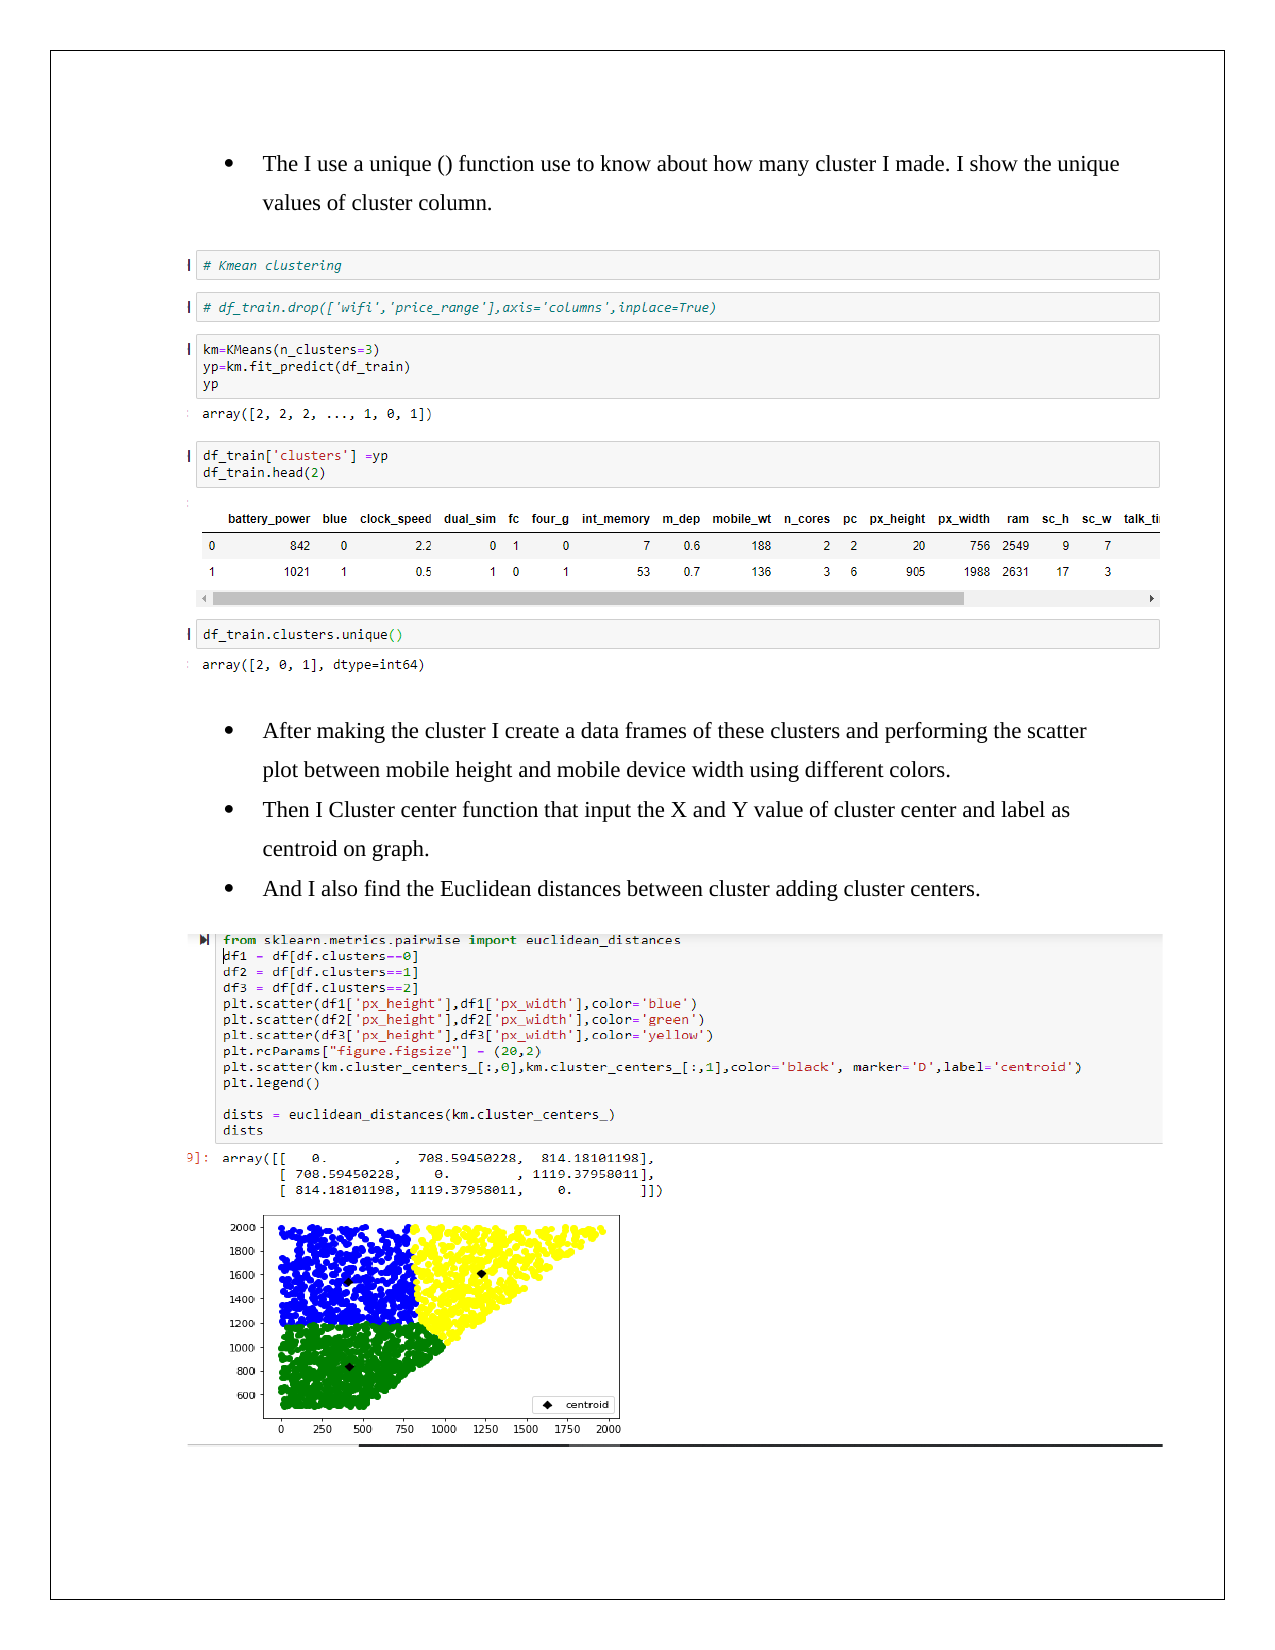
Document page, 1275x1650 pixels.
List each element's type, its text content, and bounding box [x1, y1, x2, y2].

list Then I Cluster center function that input the X and Y value of cluster center and label as centroid on graph. [225, 796, 1125, 862]
list After making the cluster I create a data frames of these clusters and performing the scatter plot between mobile height and mobile device width using different colors. [225, 717, 1125, 783]
list And I also find the Euclidean distances between cluster adding cluster centers. [225, 875, 1125, 901]
list The I use a unique () function use to know about how many cluster I made. I show the unique values of cluster column. [225, 150, 1125, 216]
picture [187, 931, 1163, 1447]
picture [187, 245, 1163, 687]
